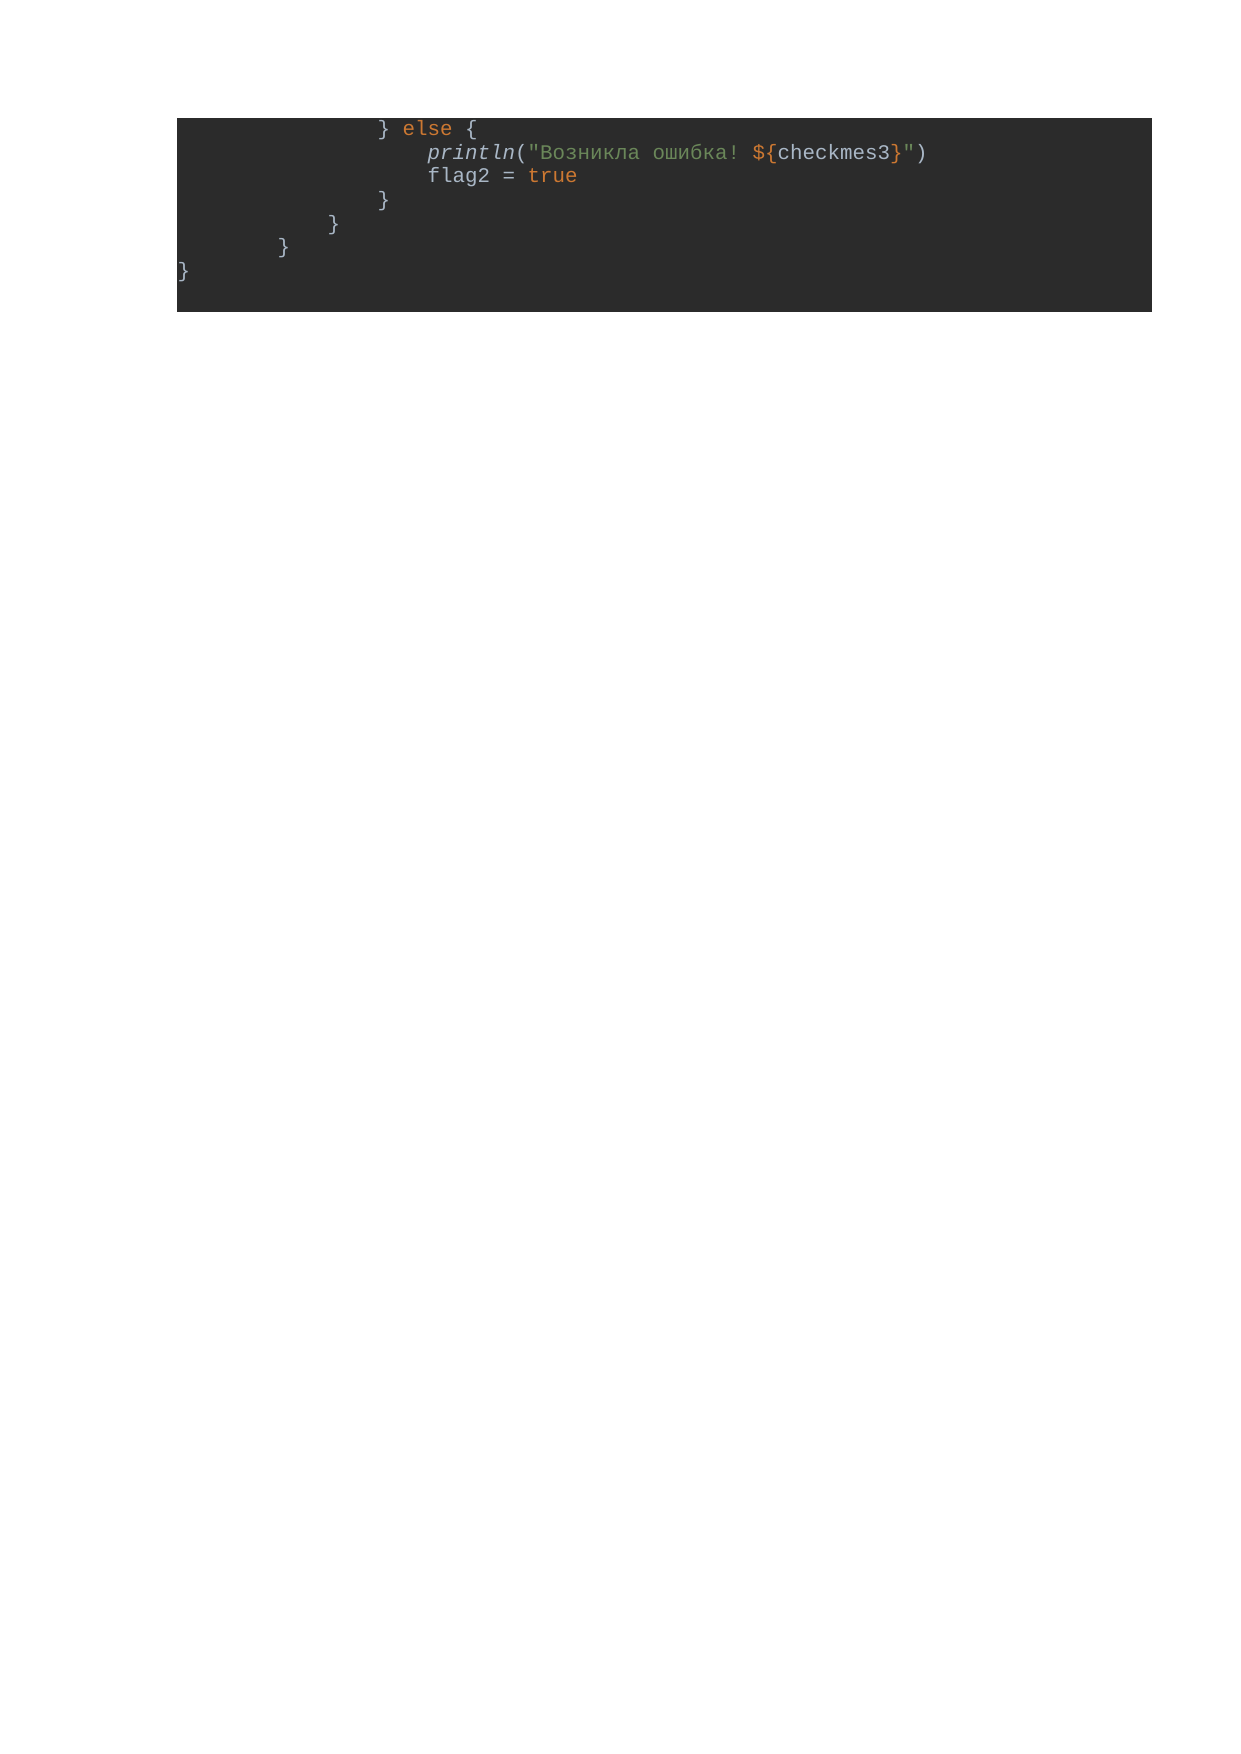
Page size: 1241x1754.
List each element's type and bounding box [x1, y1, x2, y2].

text [177, 118, 1152, 312]
